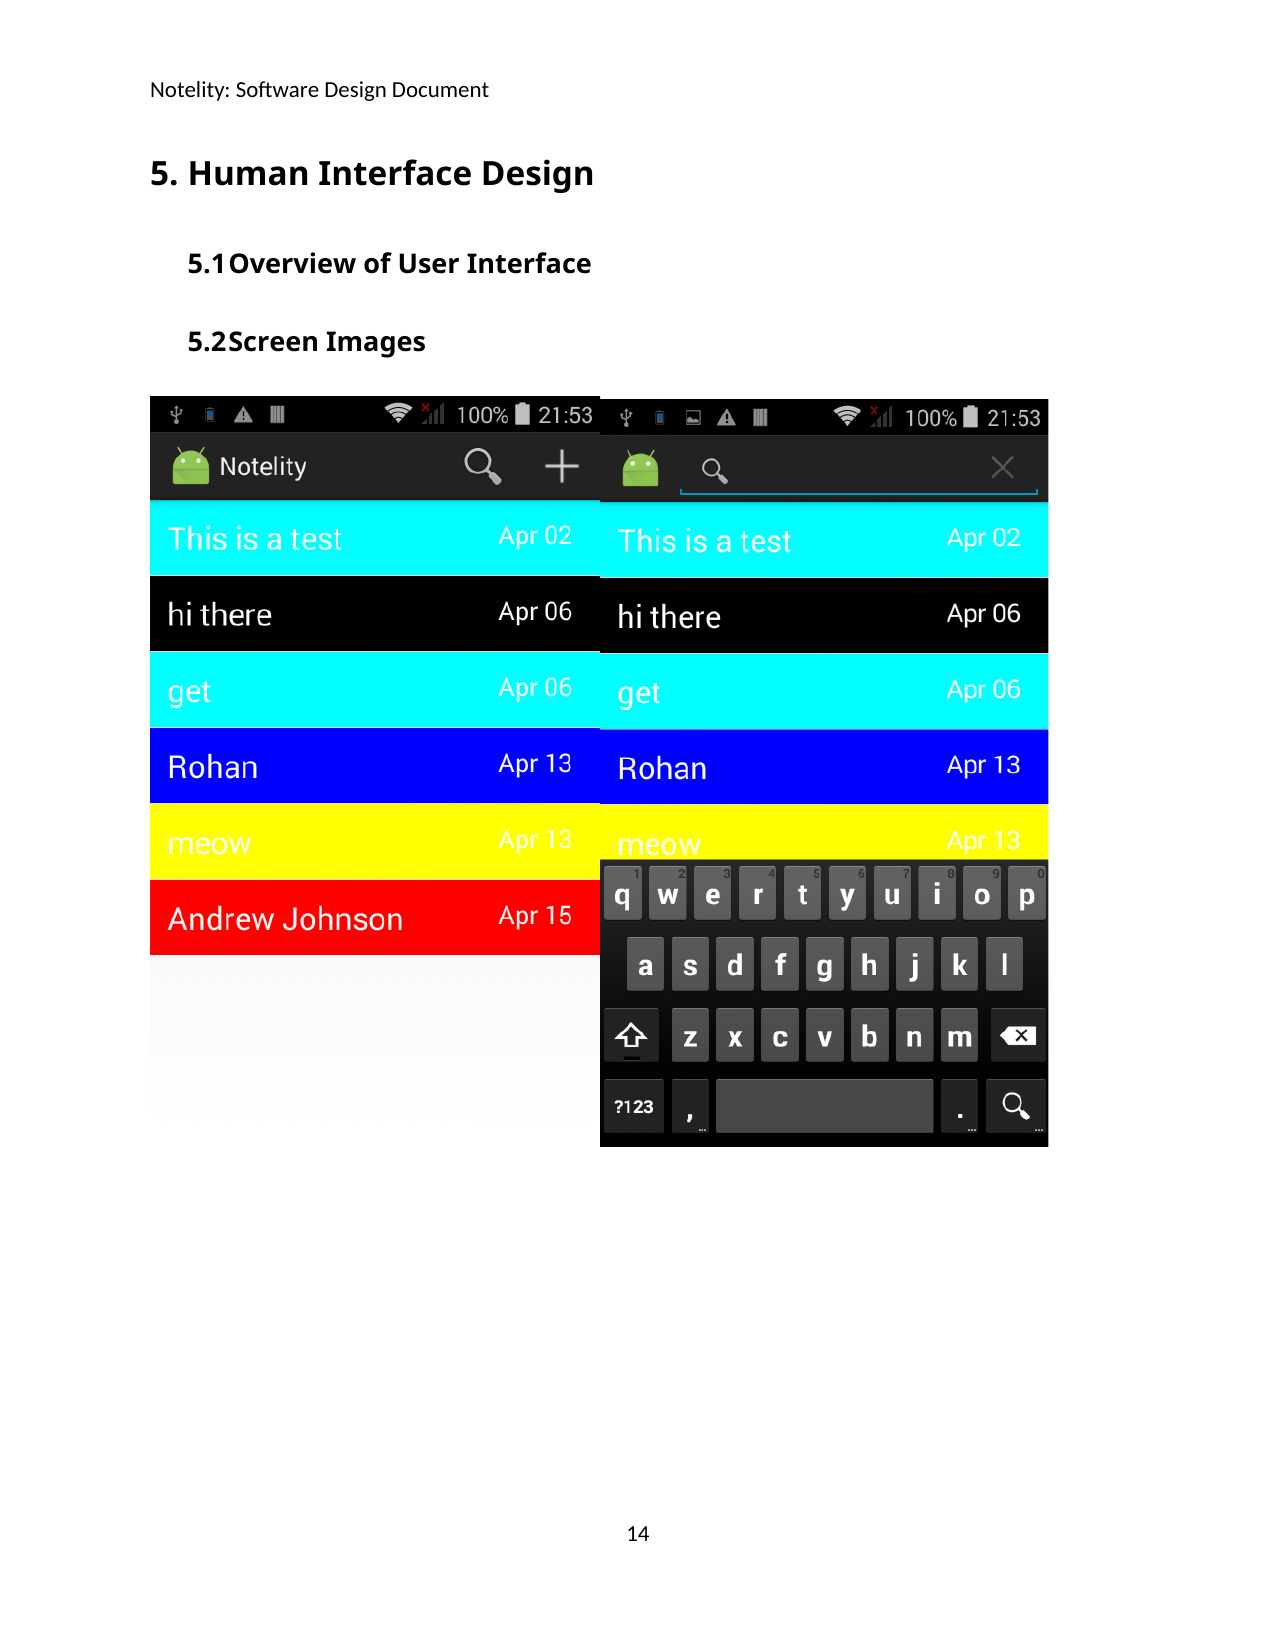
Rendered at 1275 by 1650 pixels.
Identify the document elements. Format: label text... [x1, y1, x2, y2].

picture [150, 396, 1049, 1147]
subtitle Screen Images [187, 323, 1125, 360]
subtitle Overview of User Interface [187, 245, 1125, 282]
subtitle Human Interface Design [150, 150, 1125, 195]
